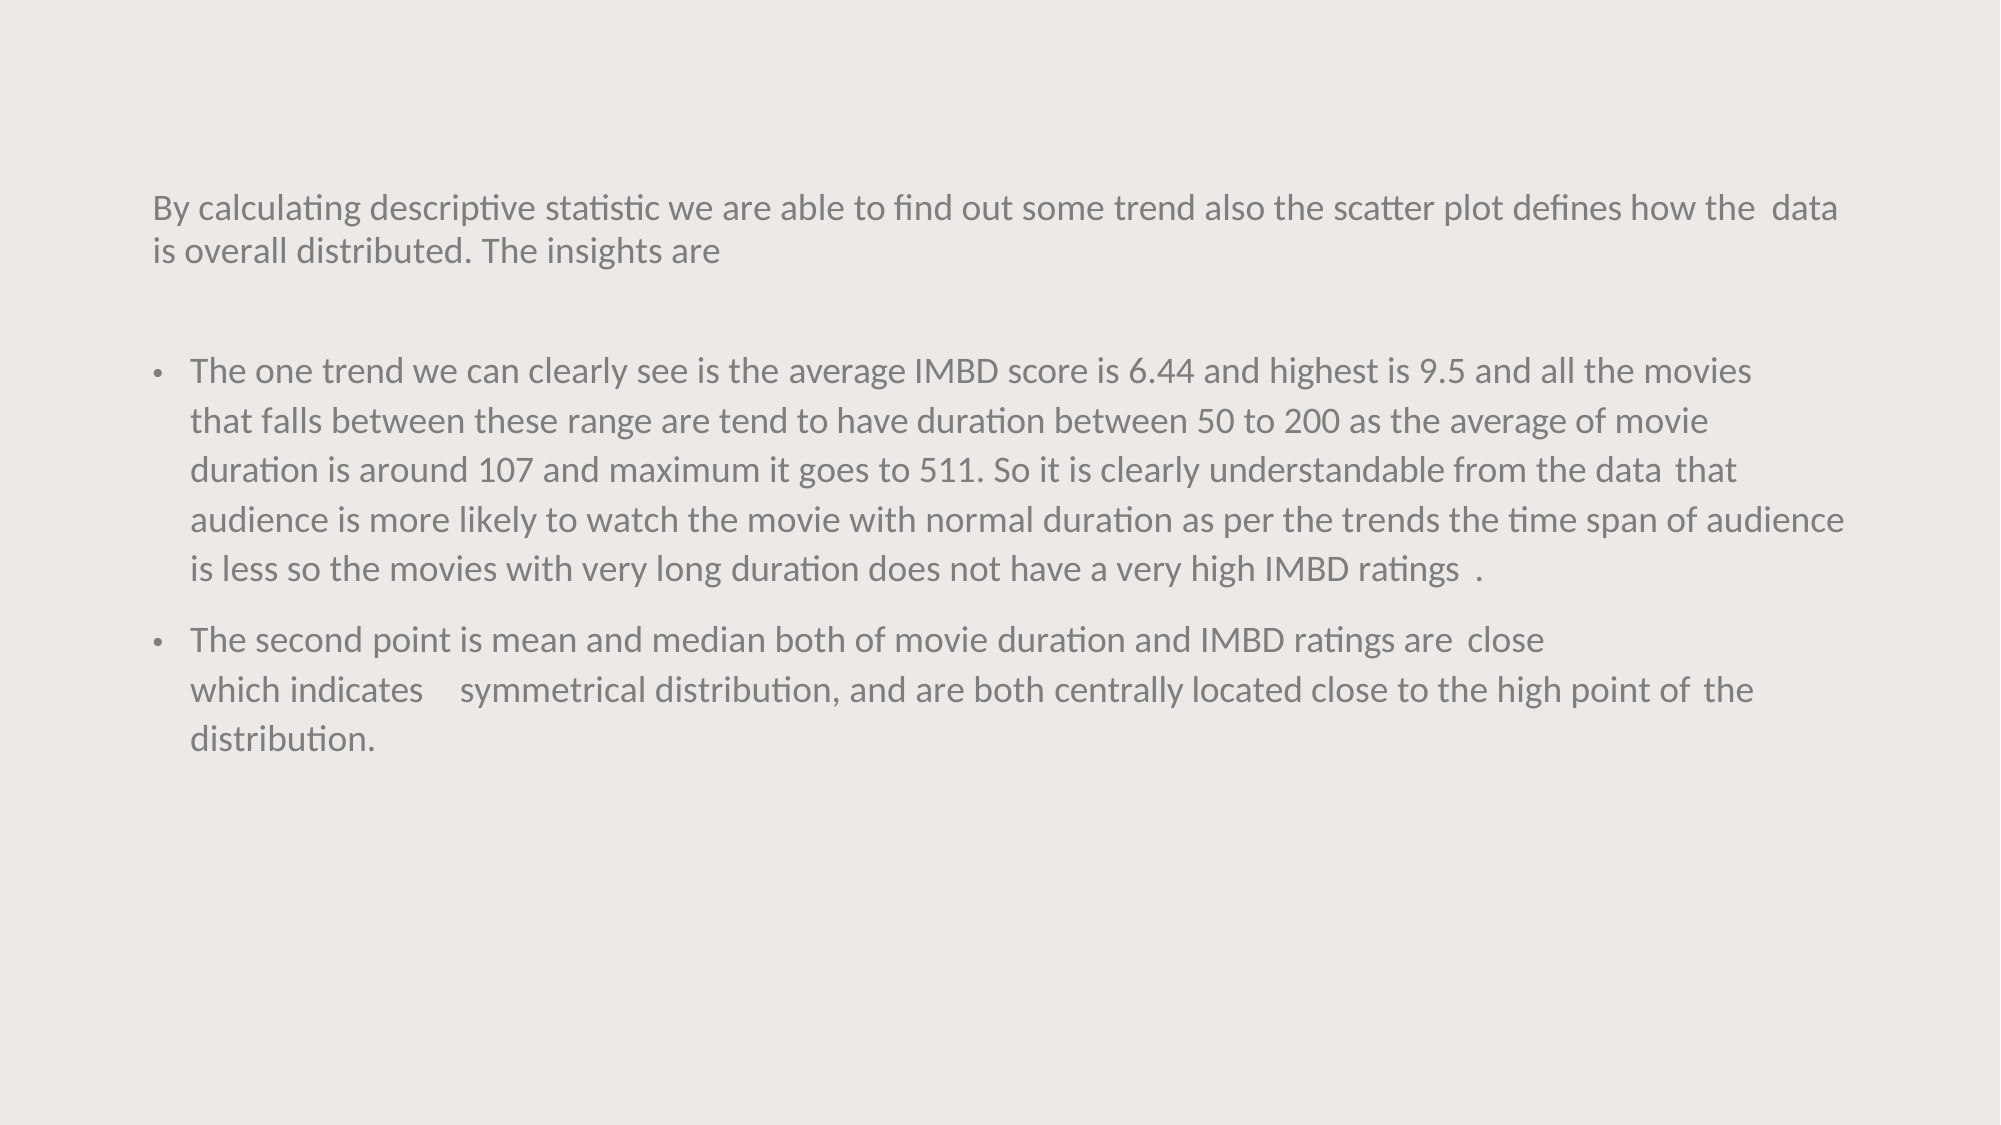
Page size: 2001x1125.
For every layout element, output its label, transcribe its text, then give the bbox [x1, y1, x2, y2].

text is overall distributed. The insights are [152, 228, 1923, 272]
list The one trend we can clearly see is the average IMBD score is 6.44 and highest is 9.5 and all the movies that falls between these range are tend to have duration between 50 to 200 as the average of movie duration is around 107 and maximum it goes to 511. So it is clearly understandable from the data that [152, 347, 1760, 492]
text distribution. [190, 715, 1923, 761]
text which indicates symmetrical distribution, and are both centrally located close to the high point of the [190, 666, 1923, 711]
text By calculating descriptive statistic we are able to find out some trend also the scatter plot defines how the data [152, 185, 1923, 228]
text audience is more likely to watch the movie with normal duration as per the trends the time span of audience [190, 496, 1923, 542]
text is less so the movies with very long duration does not have a very high IMBD ratings . [190, 545, 1923, 591]
list The second point is mean and median both of movie duration and IMBD ratings are close [152, 616, 1923, 662]
